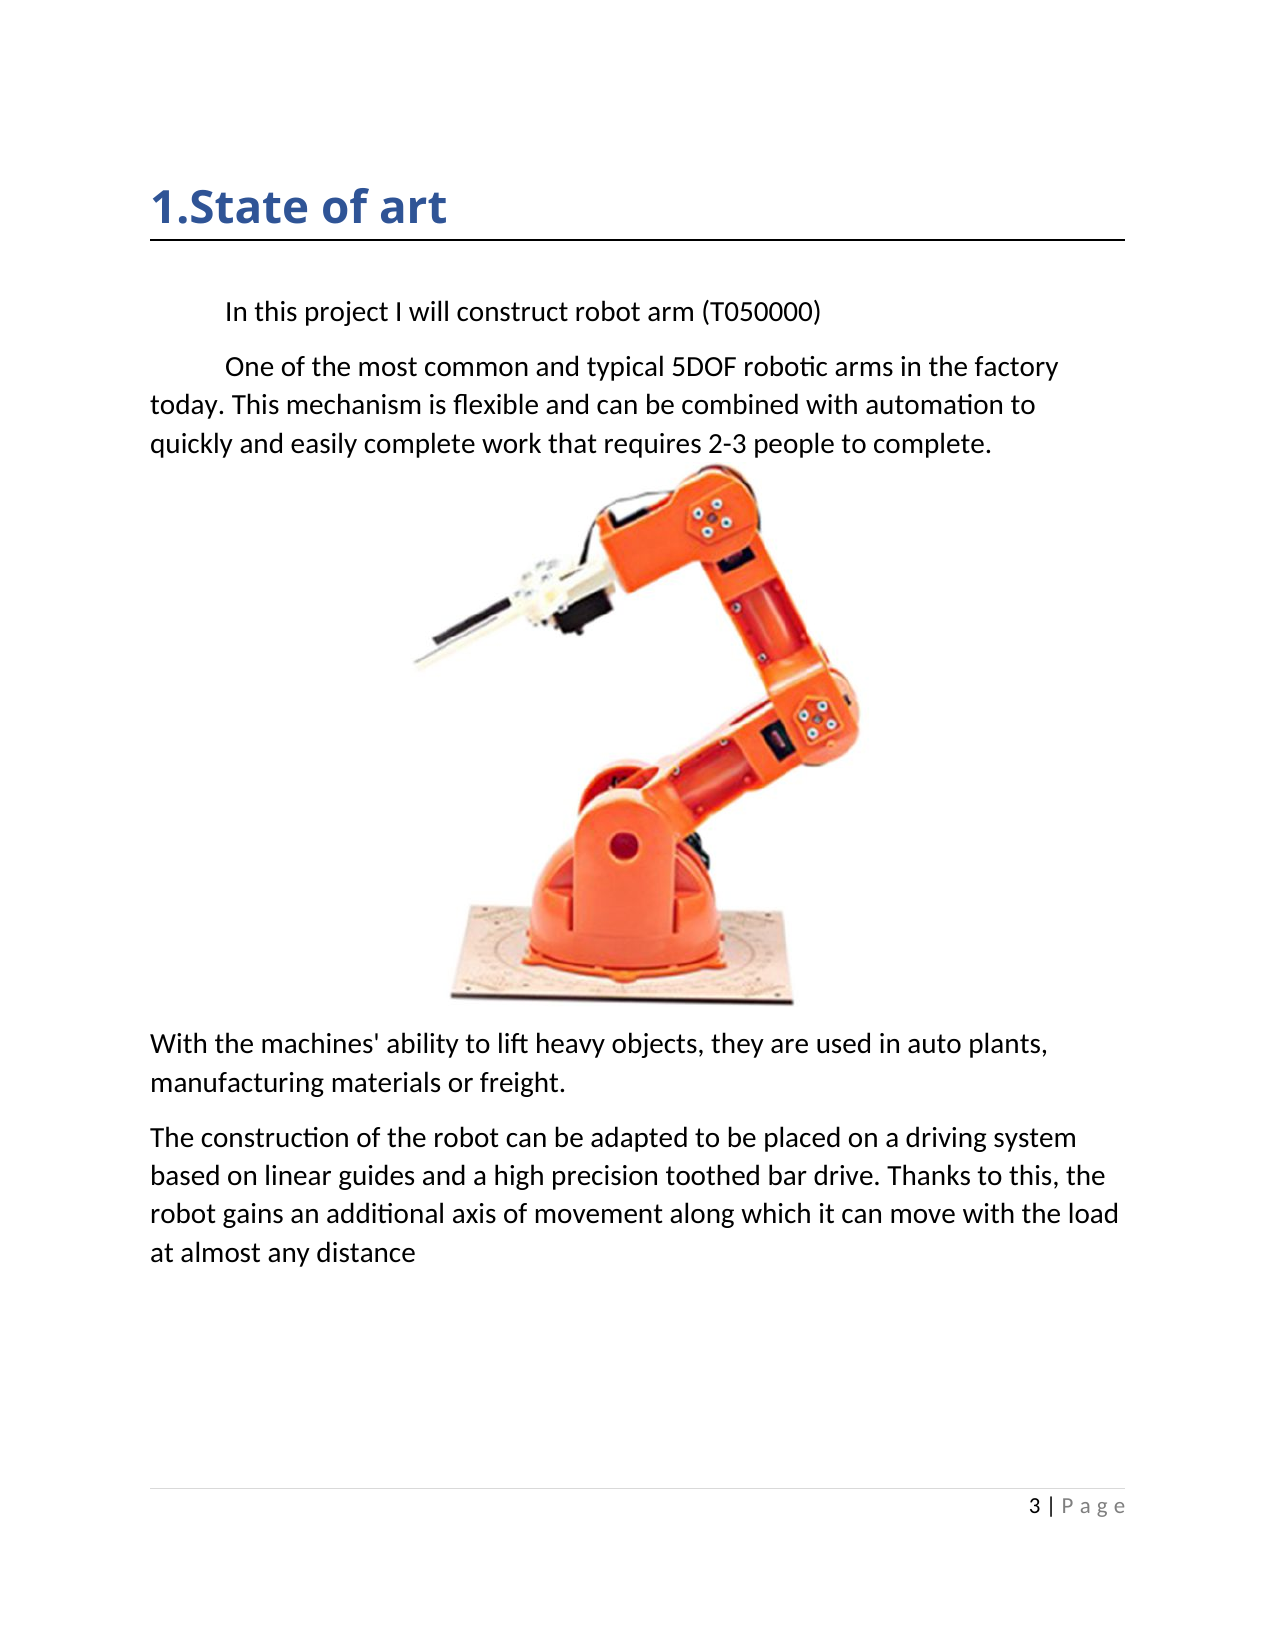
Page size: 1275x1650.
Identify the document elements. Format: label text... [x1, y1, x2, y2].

picture [150, 462, 1124, 1007]
text In this project I will construct robot arm (T050000) [150, 293, 1125, 328]
subtitle 1.State of art [150, 175, 1125, 239]
text The construction of the robot can be adapted to be placed on a driving system based on linear guides and a high precision toothed bar drive. Thanks to this, the robot gains an additional axis of movement along which it can move with the load at almost any distance [150, 1119, 1125, 1270]
text With the machines' ability to lift heavy objects, they are used in auto plants, manufacturing materials or freight. [150, 1025, 1125, 1099]
